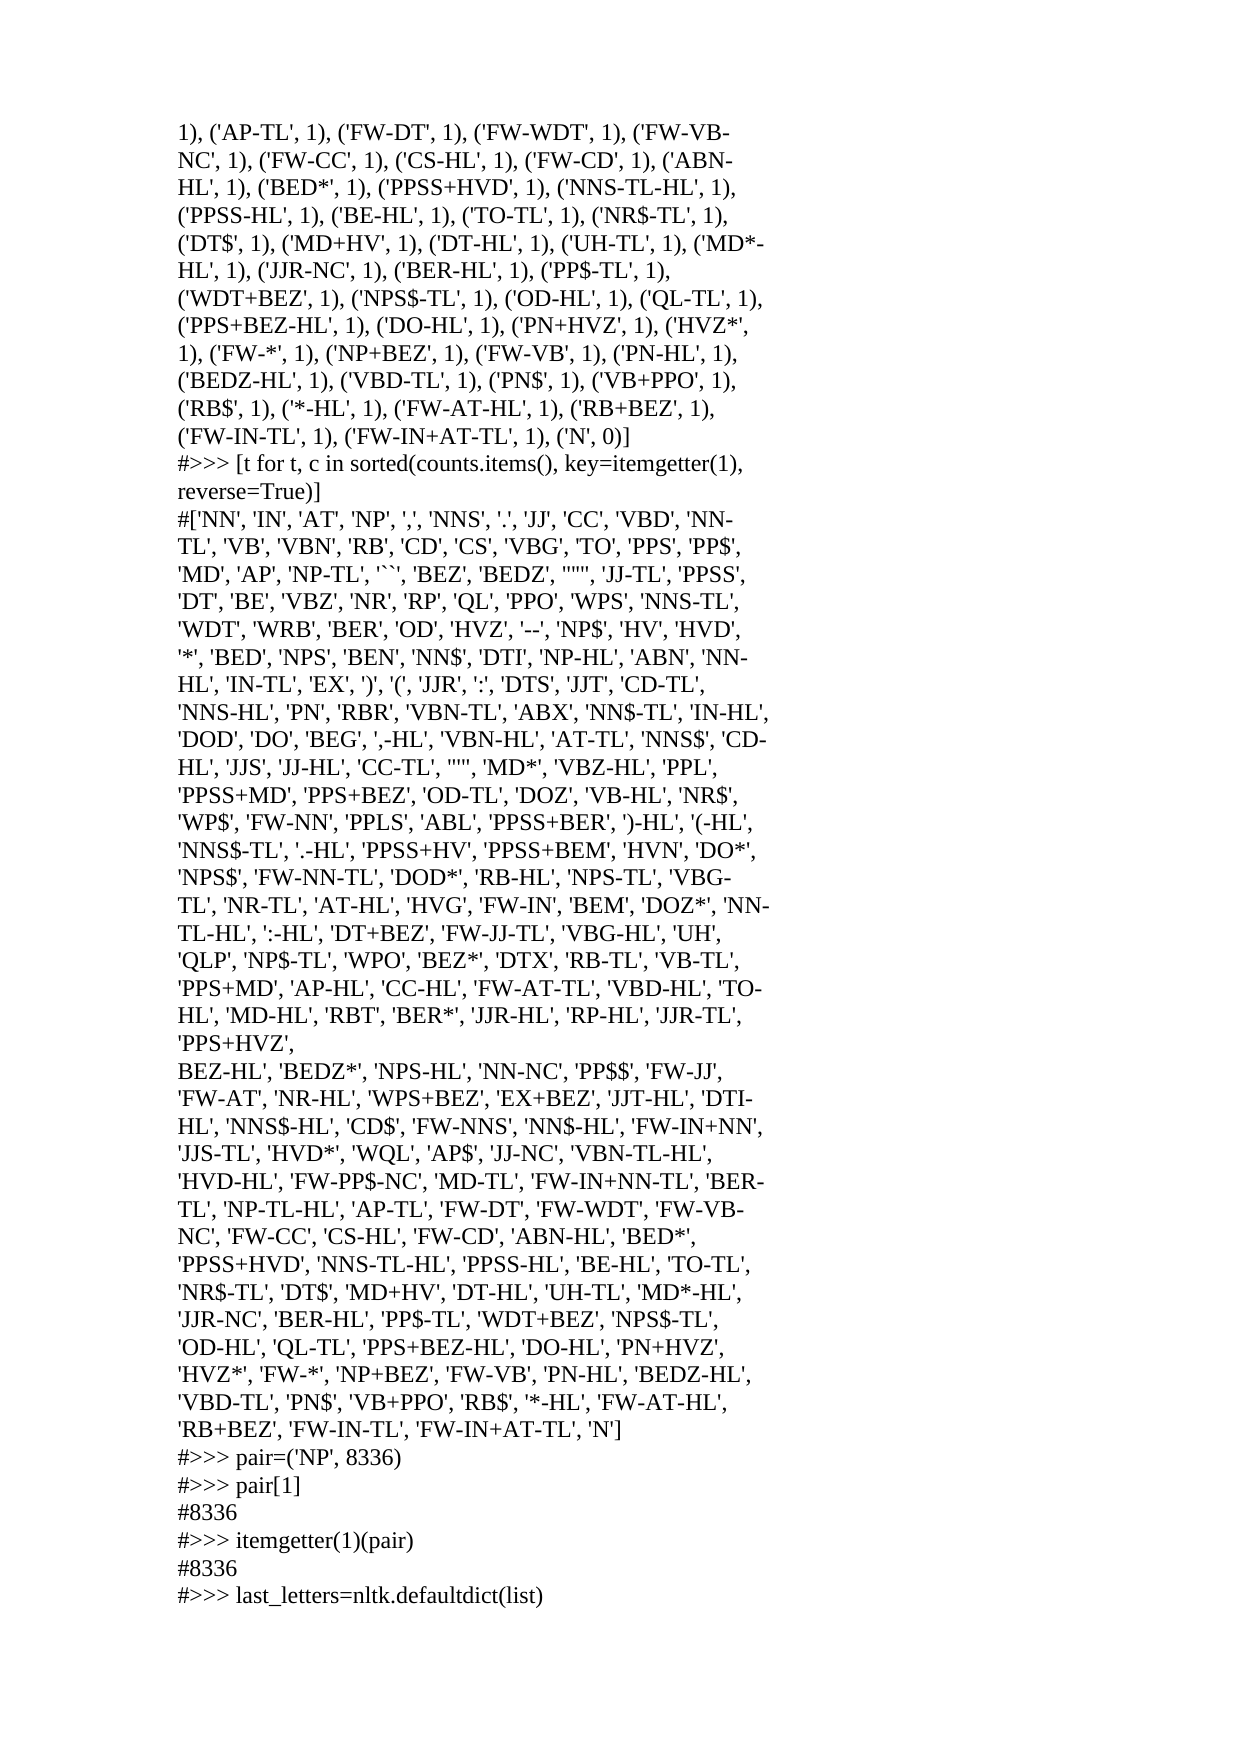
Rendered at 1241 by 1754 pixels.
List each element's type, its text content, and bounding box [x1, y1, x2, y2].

table_cell #>>> pair=('NP', 8336) [166, 1443, 782, 1471]
table_cell #>>> [t for t, c in sorted(counts.items(), key=itemgetter(1), reverse=True)] [166, 449, 782, 504]
table_cell #['NN', 'IN', 'AT', 'NP', ',', 'NNS', '.', 'JJ', 'CC', 'VBD', 'NN-TL', 'VB', 'VBN', 'RB', 'CD', 'CS', 'VBG', 'TO', 'PPS', 'PP$', 'MD', 'AP', 'NP-TL', '``', 'BEZ', 'BEDZ', "''", 'JJ-TL', 'PPSS', 'DT', 'BE', 'VBZ', 'NR', 'RP', 'QL', 'PPO', 'WPS', 'NNS-TL', 'WDT', 'WRB', 'BER', 'OD', 'HVZ', '--', 'NP$', 'HV', 'HVD', '*', 'BED', 'NPS', 'BEN', 'NN$', 'DTI', 'NP-HL', 'ABN', 'NN-HL', 'IN-TL', 'EX', ')', '(', 'JJR', ':', 'DTS', 'JJT', 'CD-TL', 'NNS-HL', 'PN', 'RBR', 'VBN-TL', 'ABX', 'NN$-TL', 'IN-HL', 'DOD', 'DO', 'BEG', ',-HL', 'VBN-HL', 'AT-TL', 'NNS$', 'CD-HL', 'JJS', 'JJ-HL', 'CC-TL', "'", 'MD*', 'VBZ-HL', 'PPL', 'PPSS+MD', 'PPS+BEZ', 'OD-TL', 'DOZ', 'VB-HL', 'NR$', 'WP$', 'FW-NN', 'PPLS', 'ABL', 'PPSS+BER', ')-HL', '(-HL', 'NNS$-TL', '.-HL', 'PPSS+HV', 'PPSS+BEM', 'HVN', 'DO*', 'NPS$', 'FW-NN-TL', 'DOD*', 'RB-HL', 'NPS-TL', 'VBG-TL', 'NR-TL', 'AT-HL', 'HVG', 'FW-IN', 'BEM', 'DOZ*', 'NN-TL-HL', ':-HL', 'DT+BEZ', 'FW-JJ-TL', 'VBG-HL', 'UH', 'QLP', 'NP$-TL', 'WPO', 'BEZ*', 'DTX', 'RB-TL', 'VB-TL', 'PPS+MD', 'AP-HL', 'CC-HL', 'FW-AT-TL', 'VBD-HL', 'TO-HL', 'MD-HL', 'RBT', 'BER*', 'JJR-HL', 'RP-HL', 'JJR-TL', 'PPS+HVZ', [166, 505, 782, 1057]
table_cell #8336 [166, 1554, 782, 1581]
table_cell #8336 [166, 1498, 782, 1526]
table_cell #>>> itemgetter(1)(pair) [166, 1526, 782, 1553]
table_cell BEZ-HL', 'BEDZ*', 'NPS-HL', 'NN-NC', 'PP$$', 'FW-JJ', 'FW-AT', 'NR-HL', 'WPS+BEZ', 'EX+BEZ', 'JJT-HL', 'DTI-HL', 'NNS$-HL', 'CD$', 'FW-NNS', 'NN$-HL', 'FW-IN+NN', 'JJS-TL', 'HVD*', 'WQL', 'AP$', 'JJ-NC', 'VBN-TL-HL', 'HVD-HL', 'FW-PP$-NC', 'MD-TL', 'FW-IN+NN-TL', 'BER-TL', 'NP-TL-HL', 'AP-TL', 'FW-DT', 'FW-WDT', 'FW-VB-NC', 'FW-CC', 'CS-HL', 'FW-CD', 'ABN-HL', 'BED*', 'PPSS+HVD', 'NNS-TL-HL', 'PPSS-HL', 'BE-HL', 'TO-TL', 'NR$-TL', 'DT$', 'MD+HV', 'DT-HL', 'UH-TL', 'MD*-HL', 'JJR-NC', 'BER-HL', 'PP$-TL', 'WDT+BEZ', 'NPS$-TL', 'OD-HL', 'QL-TL', 'PPS+BEZ-HL', 'DO-HL', 'PN+HVZ', 'HVZ*', 'FW-*', 'NP+BEZ', 'FW-VB', 'PN-HL', 'BEDZ-HL', 'VBD-TL', 'PN$', 'VB+PPO', 'RB$', '*-HL', 'FW-AT-HL', 'RB+BEZ', 'FW-IN-TL', 'FW-IN+AT-TL', 'N'] [166, 1057, 782, 1443]
table_cell #>>> last_letters=nltk.defaultdict(list) [166, 1581, 782, 1609]
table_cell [166, 118, 782, 449]
table_cell #>>> pair[1] [166, 1471, 782, 1498]
